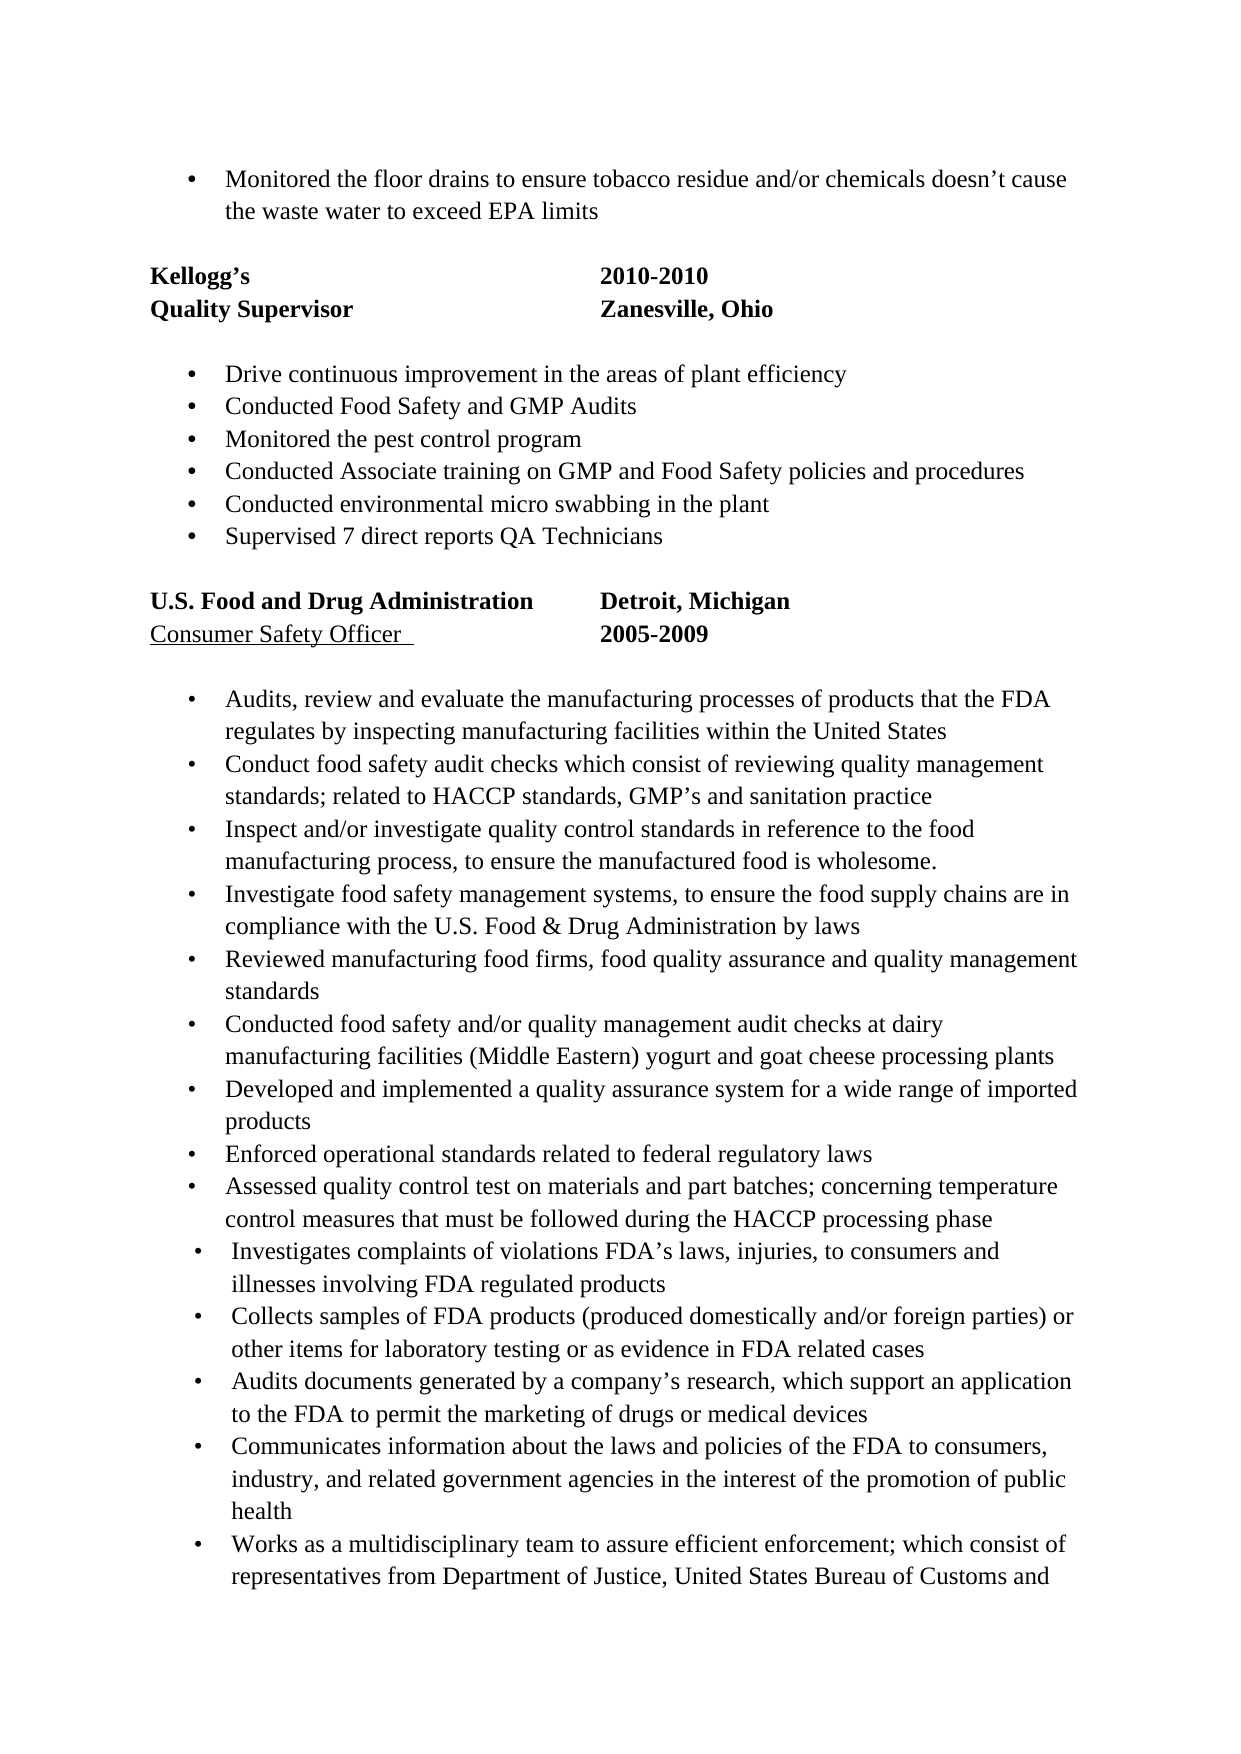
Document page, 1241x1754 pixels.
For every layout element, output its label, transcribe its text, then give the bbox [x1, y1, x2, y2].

list Investigates complaints of violations FDA’s laws, injuries, to consumers and illnesses involving FDA regulated products [194, 1234, 1090, 1299]
list Enforced operational standards related to federal regulatory laws [187, 1137, 1090, 1169]
list Conducted environmental micro swabbing in the plant [187, 487, 1090, 519]
list Reviewed manufacturing food firms, food quality assurance and quality management standards [187, 942, 1090, 1007]
text Kellogg’s 2010-2010 [150, 259, 1090, 292]
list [194, 1527, 1090, 1592]
list Audits documents generated by a company’s research, which support an application to the FDA to permit the marketing of drugs or medical devices [194, 1364, 1090, 1429]
list Collects samples of FDA products (produced domestically and/or foreign parties) or other items for laboratory testing or as evidence in FDA related cases [194, 1299, 1090, 1364]
list Conducted Food Safety and GMP Audits [187, 389, 1090, 422]
list Assessed quality control test on materials and part batches; concerning temperature control measures that must be followed during the HACCP processing phase [187, 1169, 1090, 1234]
list Monitored the floor drains to ensure tobacco residue and/or chemicals doesn’t cause the waste water to exceed EPA limits [187, 162, 1090, 227]
list Inspect and/or investigate quality control standards in reference to the food manufacturing process, to ensure the manufactured food is wholesome. [187, 812, 1090, 877]
text U.S. Food and Drug Administration Detroit, Michigan [150, 584, 1090, 617]
list Conduct food safety audit checks which consist of reviewing quality management standards; related to HACCP standards, GMP’s and sanitation practice [187, 747, 1090, 812]
list Monitored the pest control program [187, 422, 1090, 454]
text Quality Supervisor Zanesville, Ohio [150, 292, 1090, 324]
list Investigate food safety management systems, to ensure the food supply chains are in compliance with the U.S. Food & Drug Administration by laws [187, 877, 1090, 942]
list Conducted food safety and/or quality management audit checks at dairy manufacturing facilities (Middle Eastern) yogurt and goat cheese processing plants [187, 1007, 1090, 1072]
list Drive continuous improvement in the areas of plant efficiency [187, 357, 1090, 389]
list Developed and implemented a quality assurance system for a wide range of imported products [187, 1072, 1090, 1137]
list Supervised 7 direct reports QA Technicians [187, 519, 1090, 552]
list Conducted Associate training on GMP and Food Safety policies and procedures [187, 454, 1090, 487]
list Communicates information about the laws and policies of the FDA to consumers, industry, and related government agencies in the interest of the promotion of public health [194, 1429, 1090, 1527]
text Consumer Safety Officer 2005-2009 [150, 617, 1090, 649]
list Audits, review and evaluate the manufacturing processes of products that the FDA regulates by inspecting manufacturing facilities within the United States [187, 682, 1090, 747]
